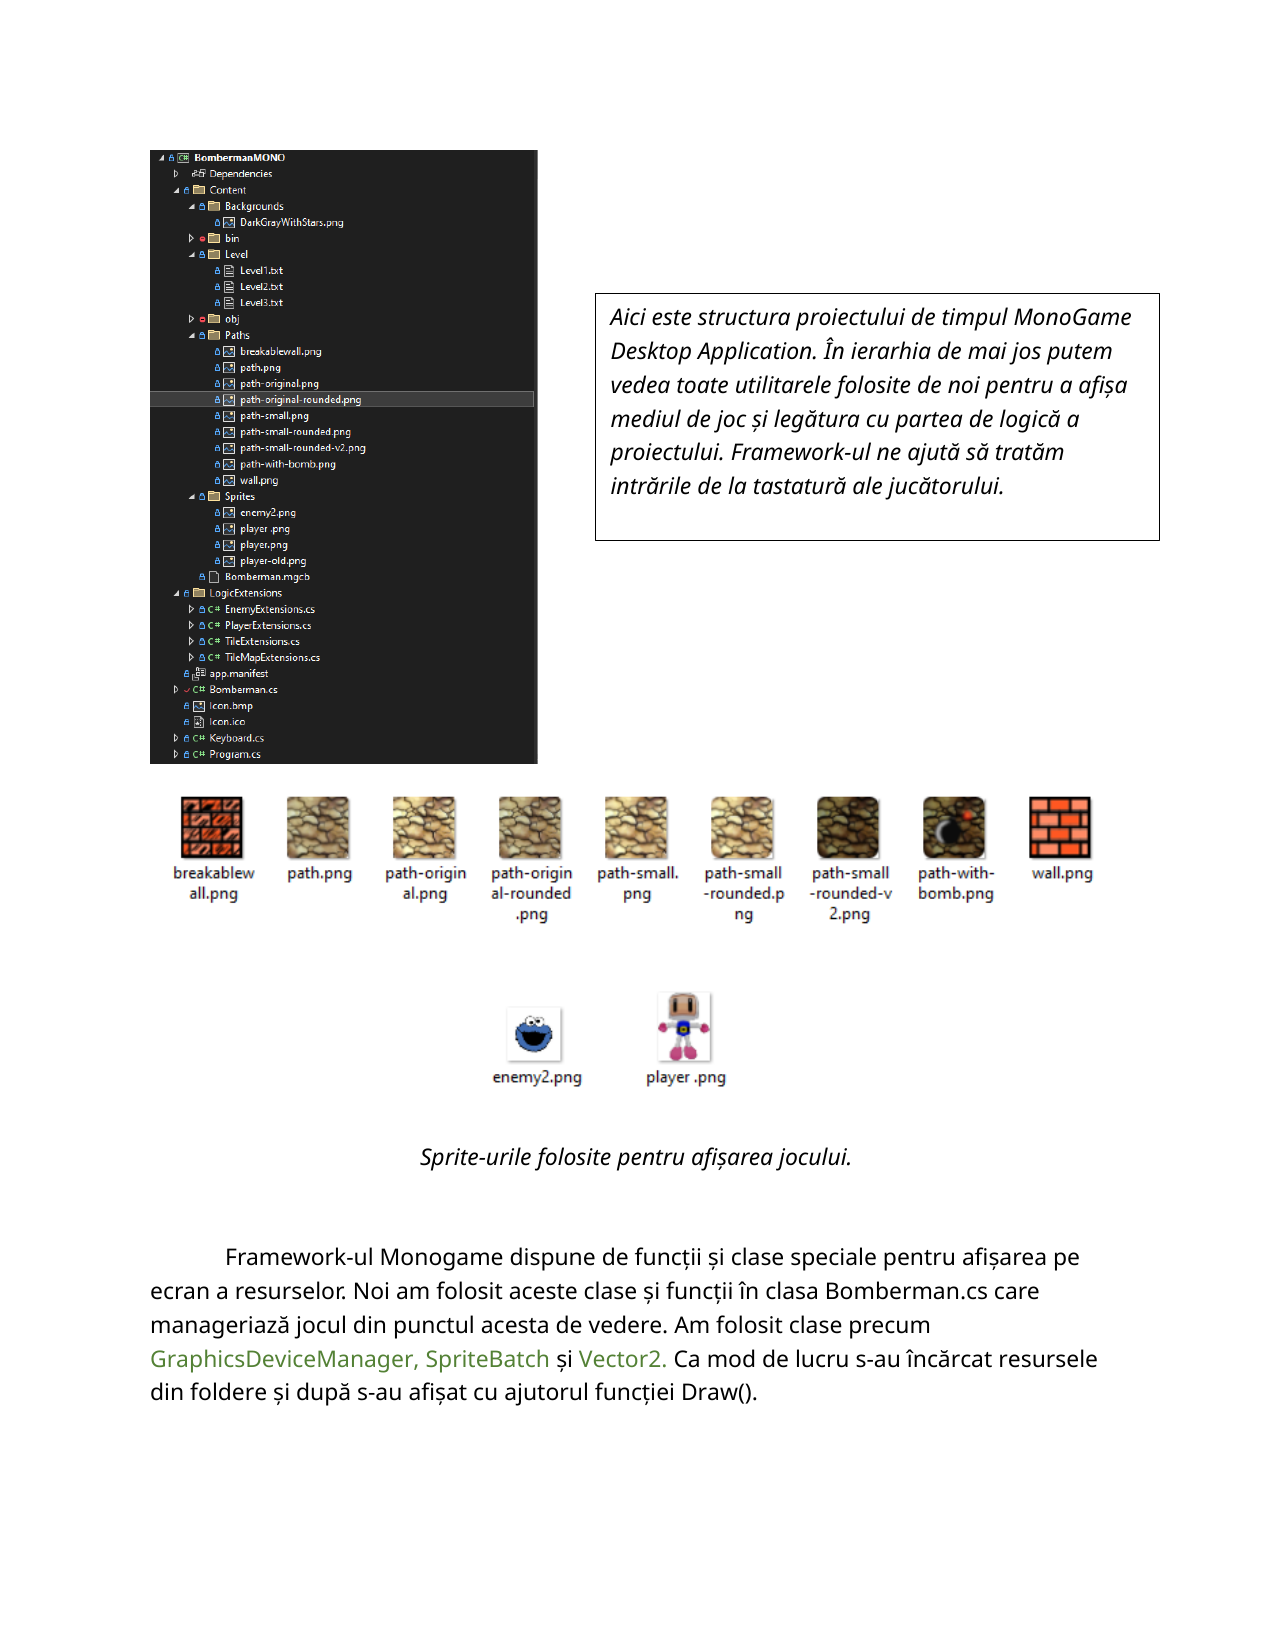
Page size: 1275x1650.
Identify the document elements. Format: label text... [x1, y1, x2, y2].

text Framework-ul Monogame dispune de funcții și clase speciale pentru afișarea pe ecran a resurselor. Noi am folosit aceste clase și funcții în clasa Bomberman.cs care manageriază jocul din punctul acesta de vedere. Am folosit clase precum GraphicsDeviceManager, SpriteBatch și Vector2. Ca mod de lucru s-au încărcat resursele din foldere și după s-au afișat cu ajutorul funcției Draw(). [150, 1241, 1125, 1408]
picture [150, 150, 538, 764]
text Sprite-urile folosite pentru afișarea jocului. [150, 1141, 1125, 1172]
picture [150, 782, 1125, 1122]
